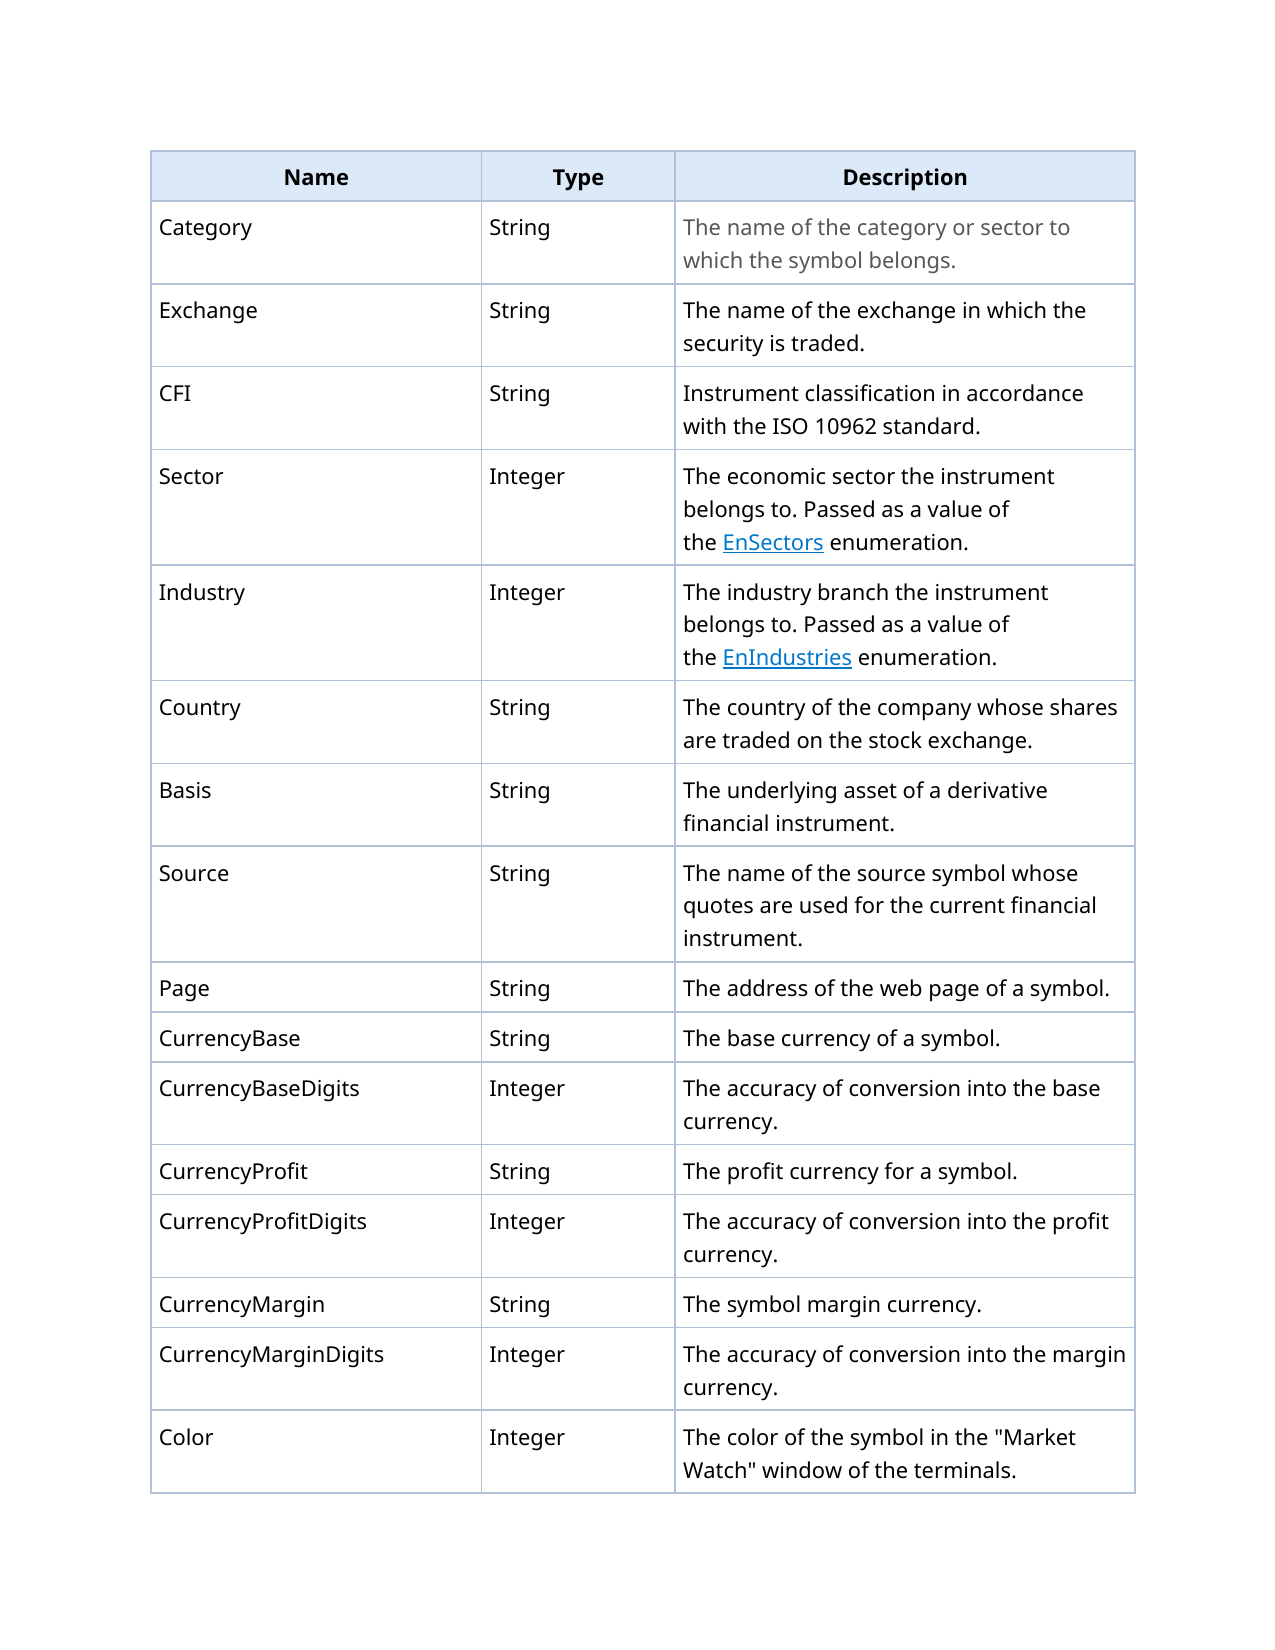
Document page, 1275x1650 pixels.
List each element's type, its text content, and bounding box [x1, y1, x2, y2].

table_cell String [482, 1013, 674, 1061]
table_cell CurrencyBaseDigits [152, 1063, 481, 1144]
table_cell Integer [482, 1328, 674, 1409]
table_cell CFI [152, 367, 481, 448]
table_cell The accuracy of conversion into the base currency. [676, 1063, 1134, 1144]
table_header Name [152, 152, 481, 200]
table_cell Basis [152, 764, 481, 845]
table_cell Category [152, 202, 481, 283]
table_cell Industry [152, 566, 481, 680]
table_cell Integer [482, 566, 674, 680]
table_cell String [482, 681, 674, 762]
table_cell CurrencyProfit [152, 1145, 481, 1194]
table_cell The base currency of a symbol. [676, 1013, 1134, 1061]
table_cell String [482, 202, 674, 283]
table_cell The name of the exchange in which the security is traded. [676, 285, 1134, 366]
table_cell Country [152, 681, 481, 762]
table_cell String [482, 764, 674, 845]
table_cell CurrencyMarginDigits [152, 1328, 481, 1409]
table_cell The economic sector the instrument belongs to. Passed as a value of the EnSectors enumeration. [676, 450, 1134, 564]
table_header Type [482, 152, 674, 200]
table_cell The underlying asset of a derivative financial instrument. [676, 764, 1134, 845]
table_cell The address of the web page of a symbol. [676, 963, 1134, 1011]
table_cell Integer [482, 450, 674, 564]
table_cell The profit currency for a symbol. [676, 1145, 1134, 1194]
table_cell The accuracy of conversion into the profit currency. [676, 1195, 1134, 1277]
table_cell The symbol margin currency. [676, 1278, 1134, 1327]
table_cell CurrencyBase [152, 1013, 481, 1061]
table_cell Integer [482, 1195, 674, 1277]
table_cell String [482, 1278, 674, 1327]
table_cell Source [152, 847, 481, 961]
table_cell Integer [482, 1411, 674, 1492]
table_cell The country of the company whose shares are traded on the stock exchange. [676, 681, 1134, 762]
table_cell Color [152, 1411, 481, 1492]
table_cell The name of the category or sector to which the symbol belongs. [676, 202, 1134, 283]
table_header Description [676, 152, 1134, 200]
table_cell String [482, 367, 674, 448]
table_cell The color of the symbol in the "Market Watch" window of the terminals. [676, 1411, 1134, 1492]
table_cell String [482, 847, 674, 961]
table_cell Sector [152, 450, 481, 564]
table_cell Exchange [152, 285, 481, 366]
table_cell Integer [482, 1063, 674, 1144]
table_cell The industry branch the instrument belongs to. Passed as a value of the EnIndustries enumeration. [676, 566, 1134, 680]
table_cell The accuracy of conversion into the margin currency. [676, 1328, 1134, 1409]
table_cell String [482, 1145, 674, 1194]
table_cell Instrument classification in accordance with the ISO 10962 standard. [676, 367, 1134, 448]
table_cell Page [152, 963, 481, 1011]
table_cell String [482, 963, 674, 1011]
table_cell String [482, 285, 674, 366]
table_cell The name of the source symbol whose quotes are used for the current financial instrument. [676, 847, 1134, 961]
table_cell CurrencyMargin [152, 1278, 481, 1327]
table_cell CurrencyProfitDigits [152, 1195, 481, 1277]
